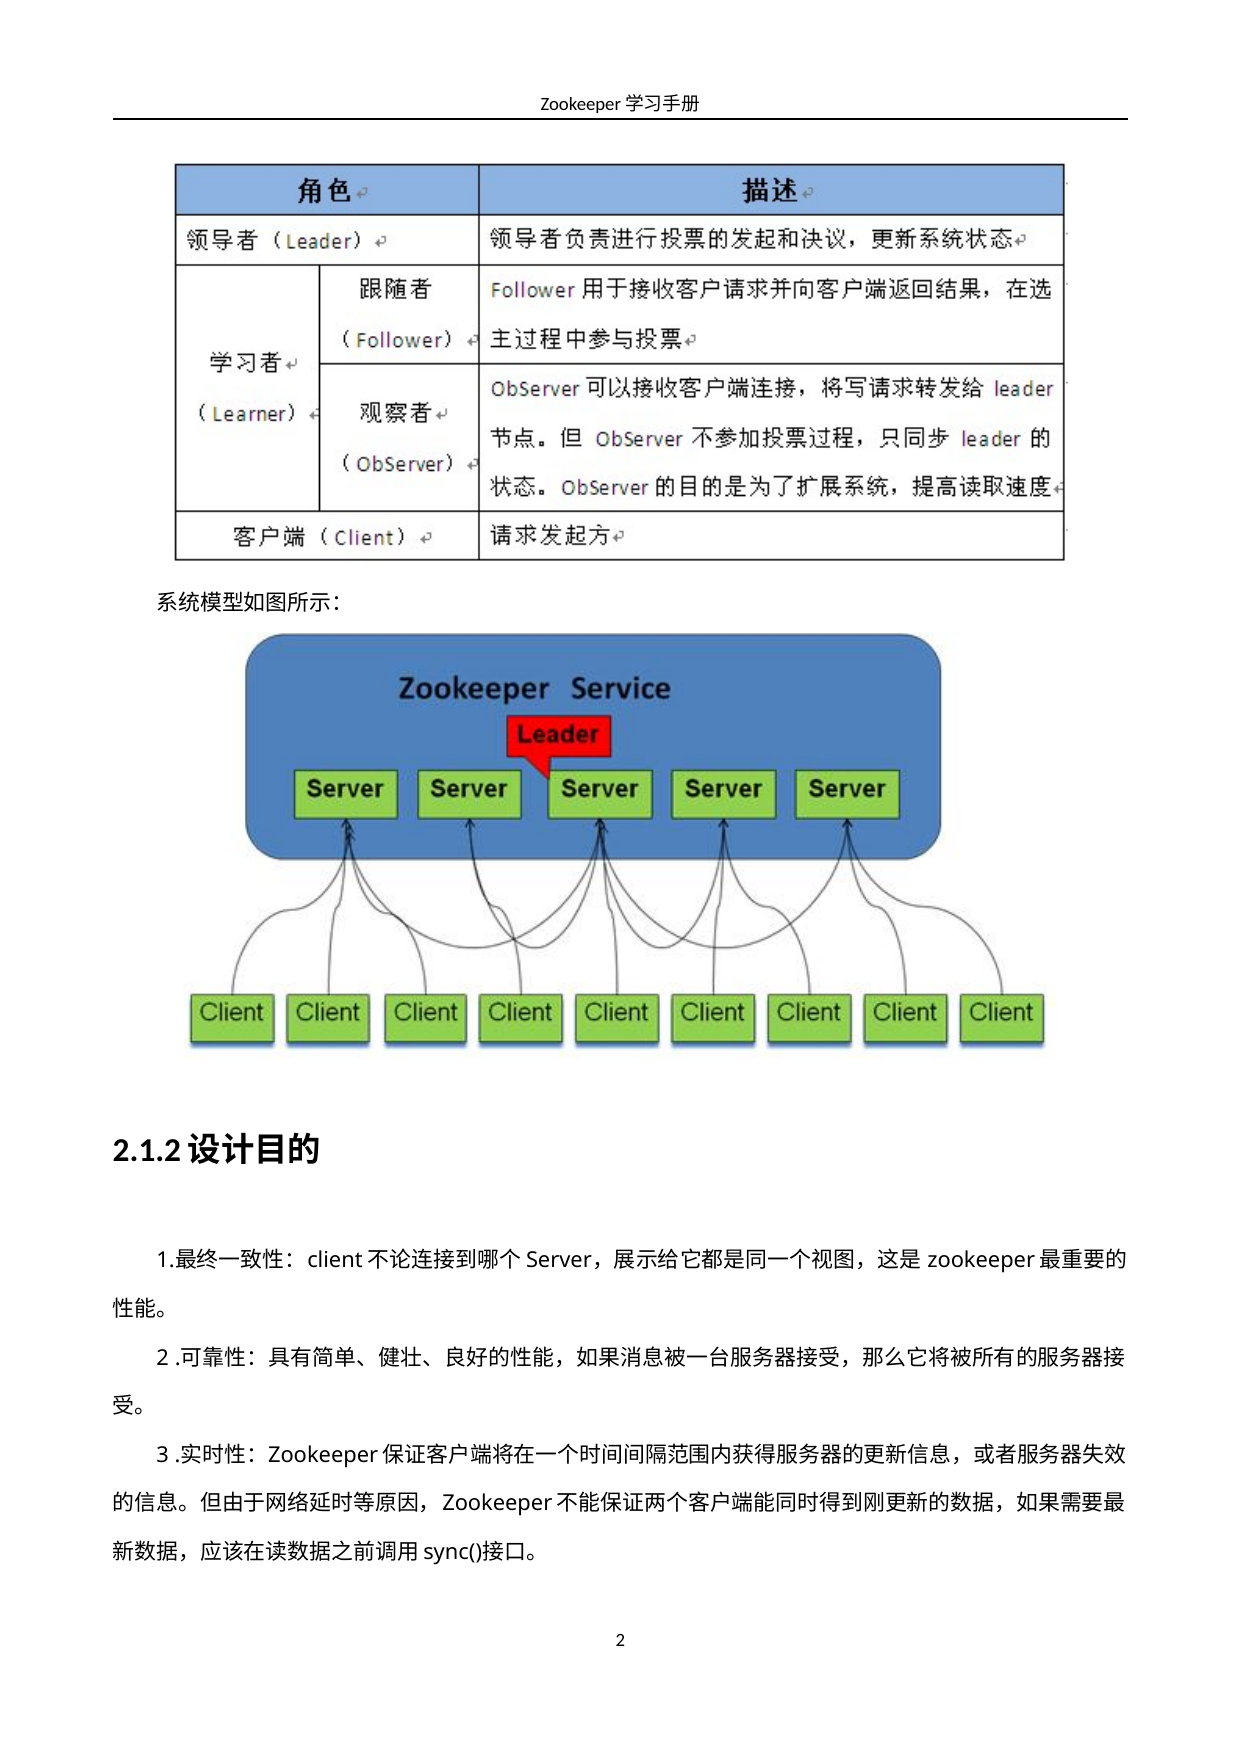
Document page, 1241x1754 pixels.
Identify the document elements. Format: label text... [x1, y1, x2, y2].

picture [172, 162, 1068, 564]
text 系统模型如图所示： [112, 584, 1128, 617]
subtitle 设计目的 [112, 1115, 1128, 1180]
text 3 .实时性：Zookeeper保证客户端将在一个时间间隔范围内获得服务器的更新信息，或者服务器失效的信息。但由于网络延时等原因，Zookeeper不能保证两个客户端能同时得到刚更新的数据，如果需要最新数据，应该在读数据之前调用sync()接口。 [112, 1436, 1128, 1566]
picture [183, 632, 1057, 1063]
text 2 .可靠性：具有简单、健壮、良好的性能，如果消息被一台服务器接受，那么它将被所有的服务器接受。 [112, 1339, 1128, 1420]
text 1.最终一致性：client不论连接到哪个Server，展示给它都是同一个视图，这是zookeeper最重要的性能。 [112, 1242, 1128, 1323]
